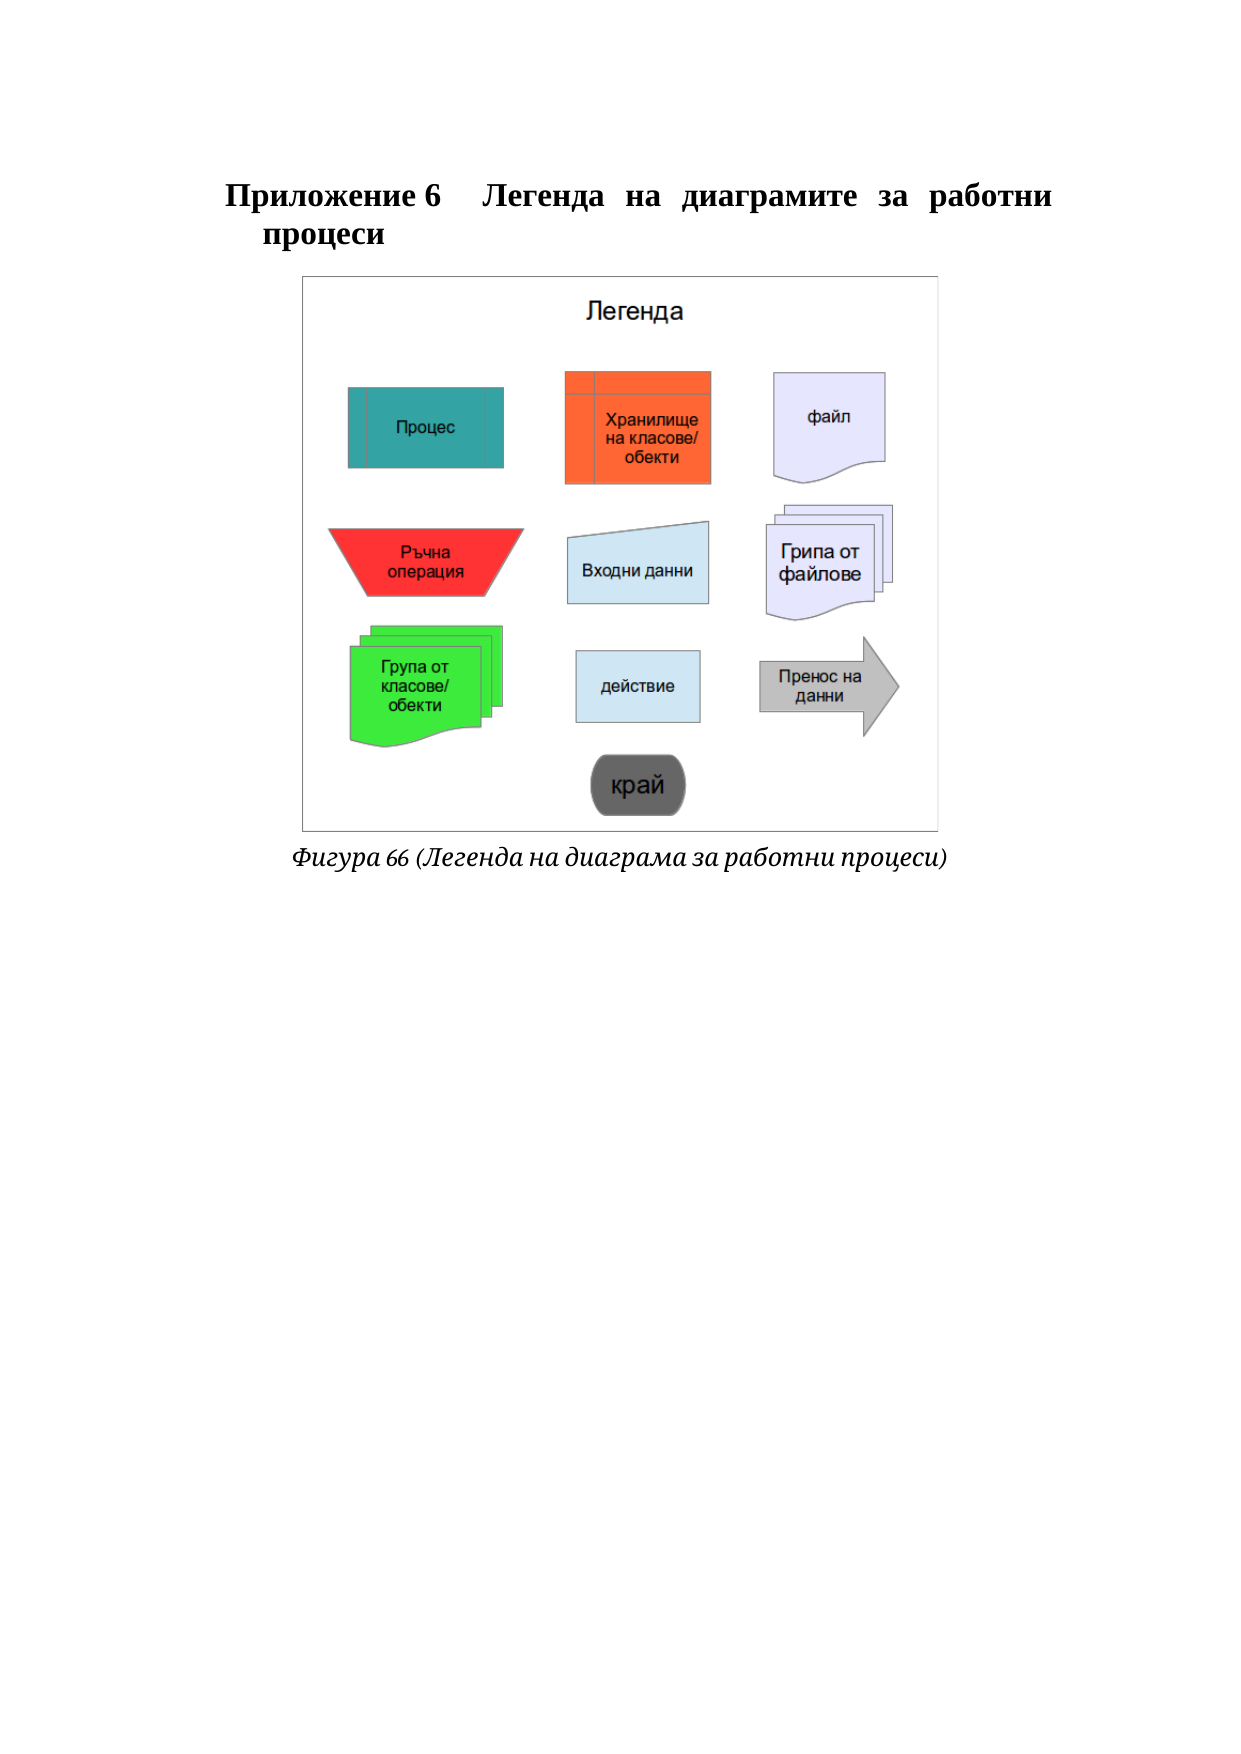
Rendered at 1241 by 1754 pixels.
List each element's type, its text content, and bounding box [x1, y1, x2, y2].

text Легенда на диаграмите за работни процеси [225, 175, 1053, 252]
picture [302, 276, 939, 832]
